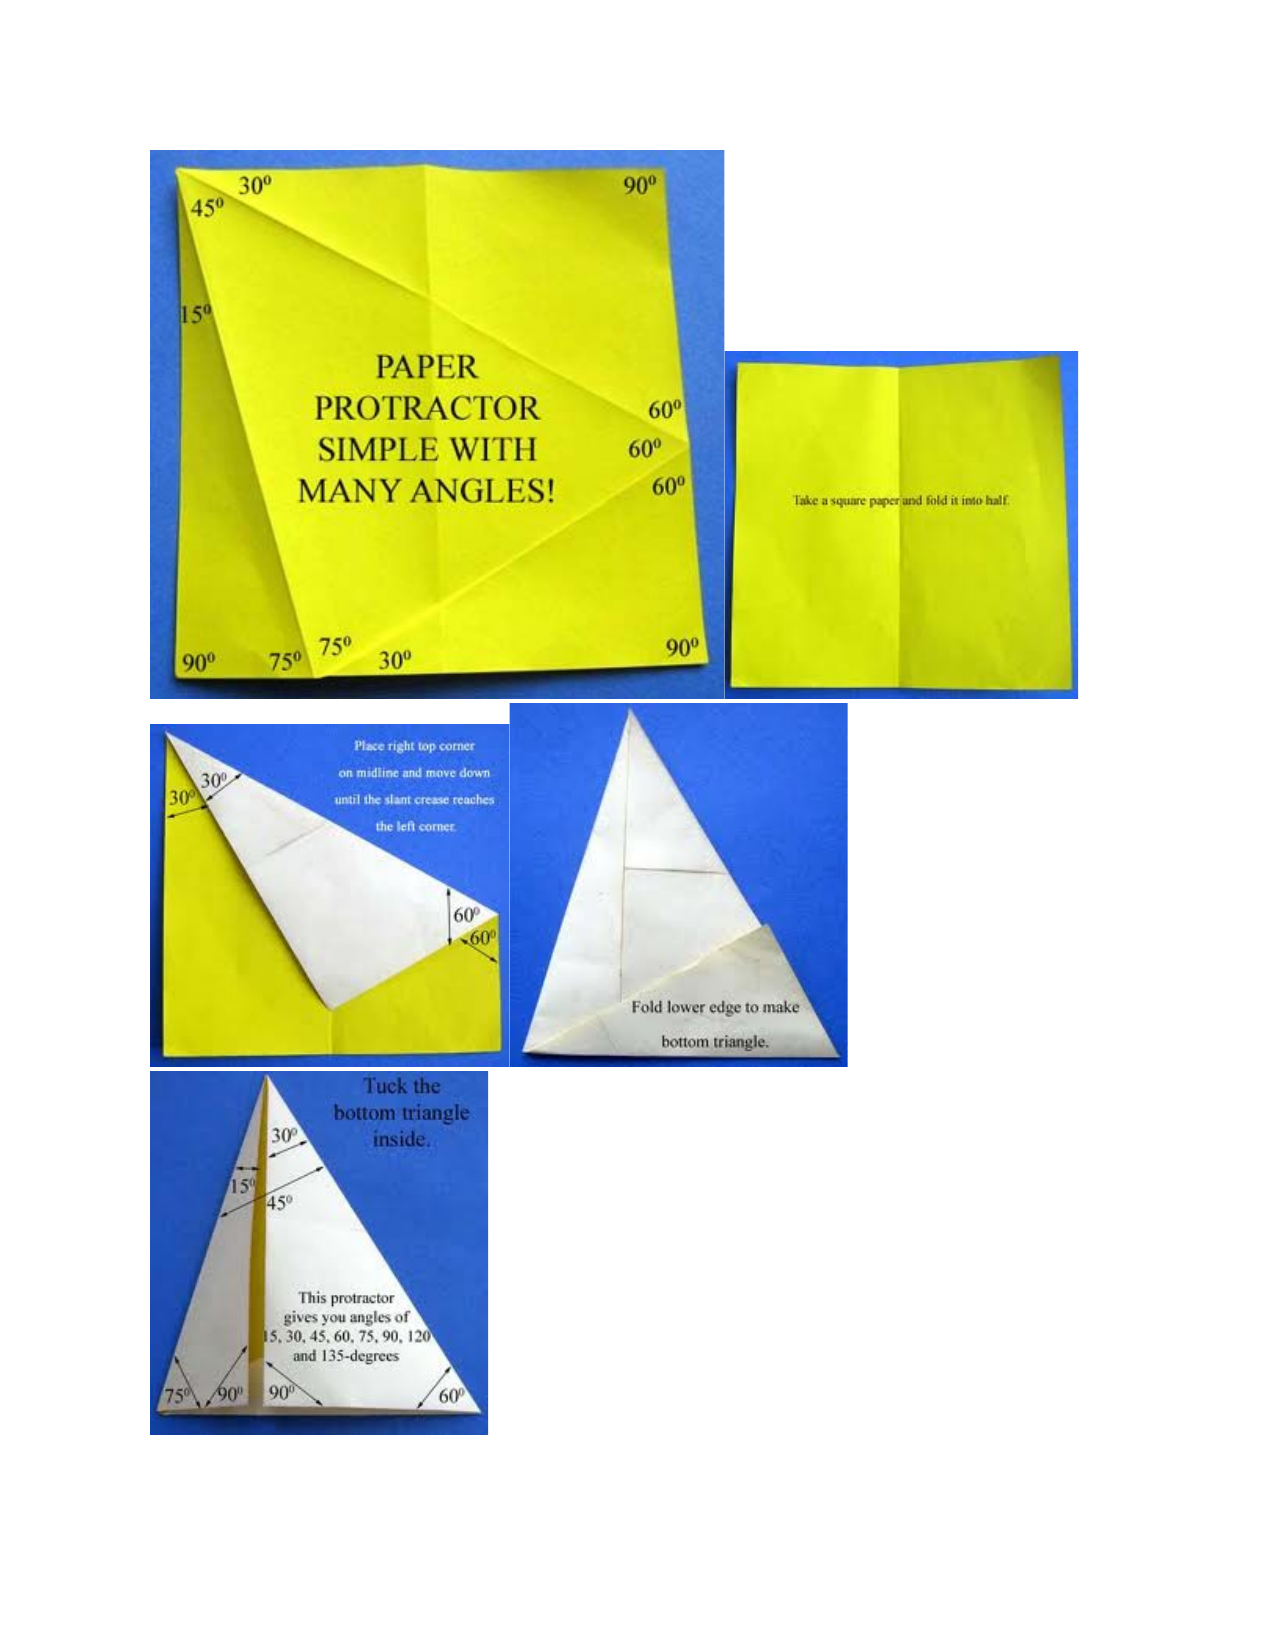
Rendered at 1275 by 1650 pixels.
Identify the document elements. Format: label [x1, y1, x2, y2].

picture [150, 703, 848, 1067]
picture [150, 1071, 489, 1435]
picture [150, 150, 1079, 699]
